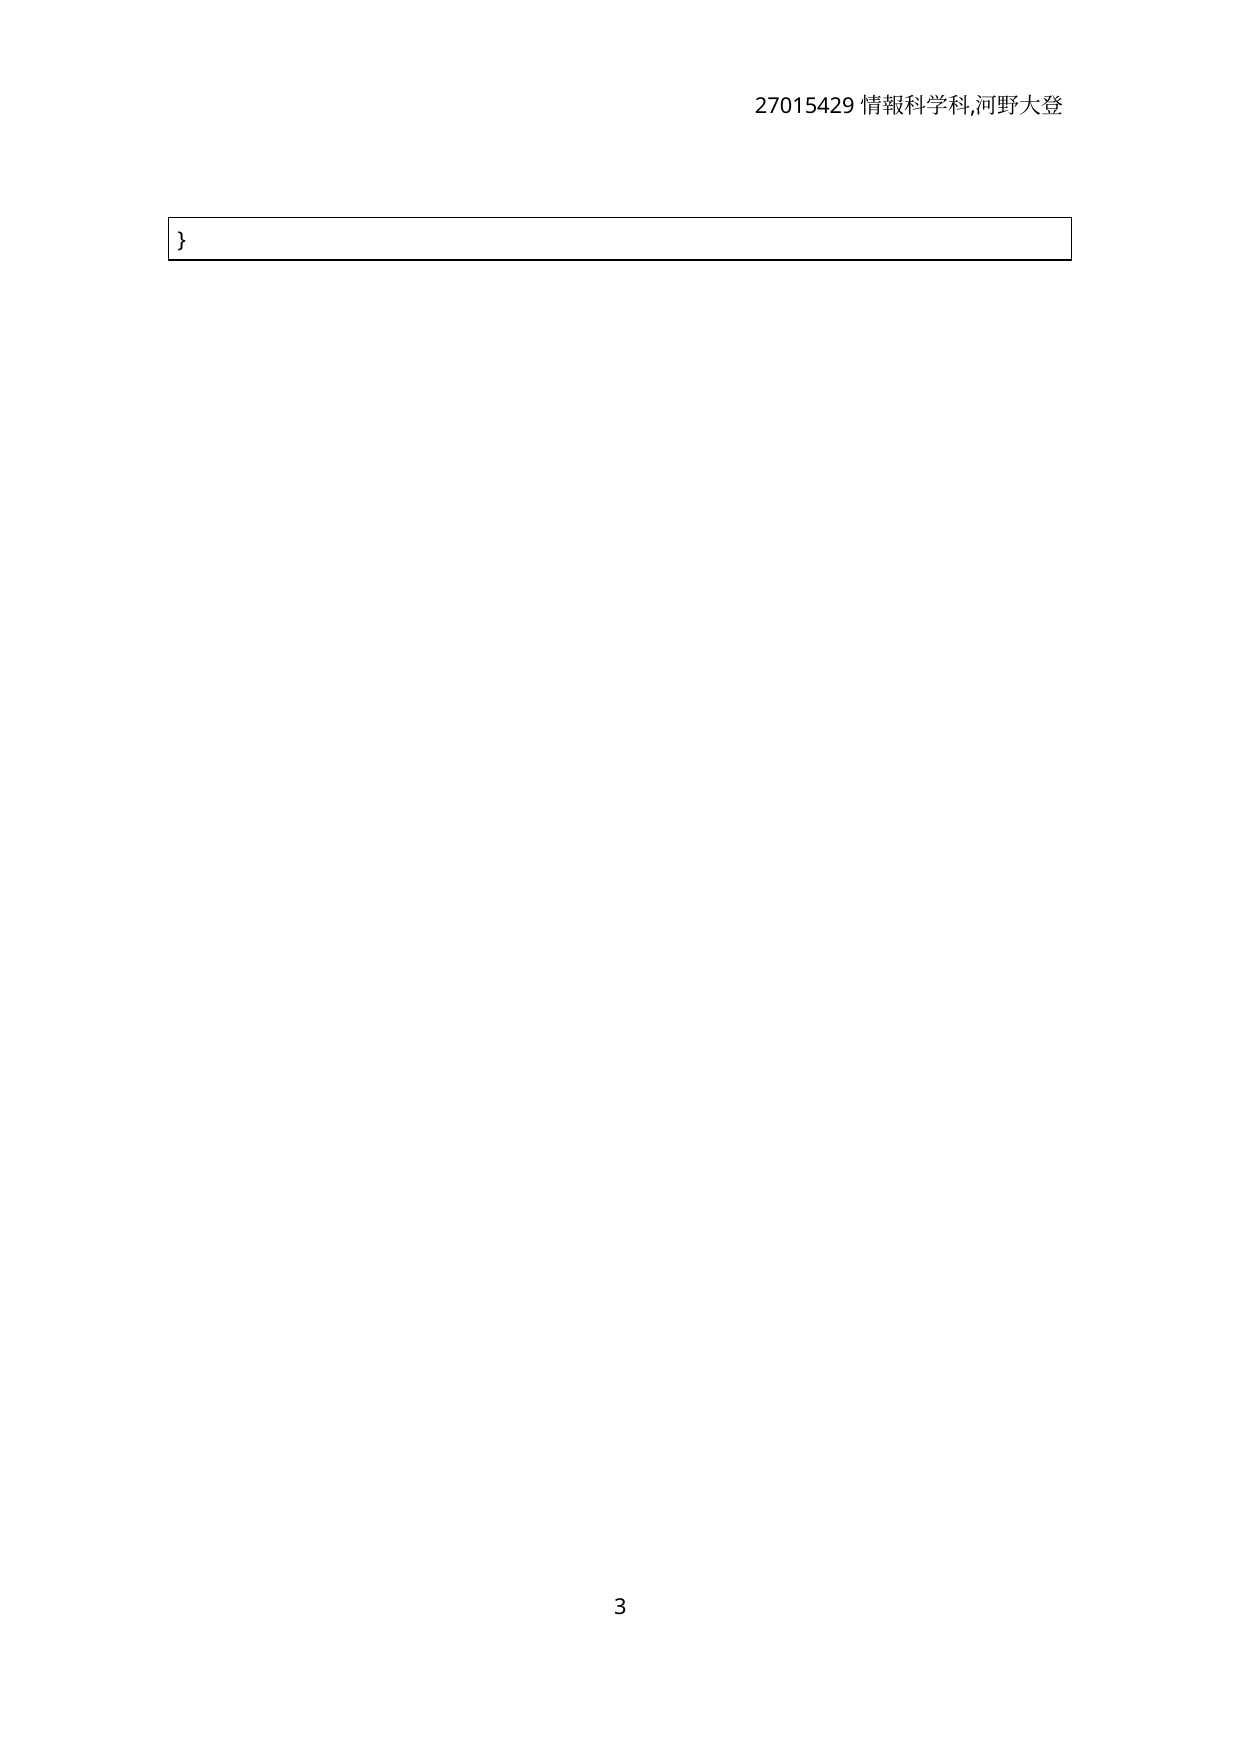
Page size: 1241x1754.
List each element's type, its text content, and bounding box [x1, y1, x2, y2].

text } [169, 218, 1071, 259]
